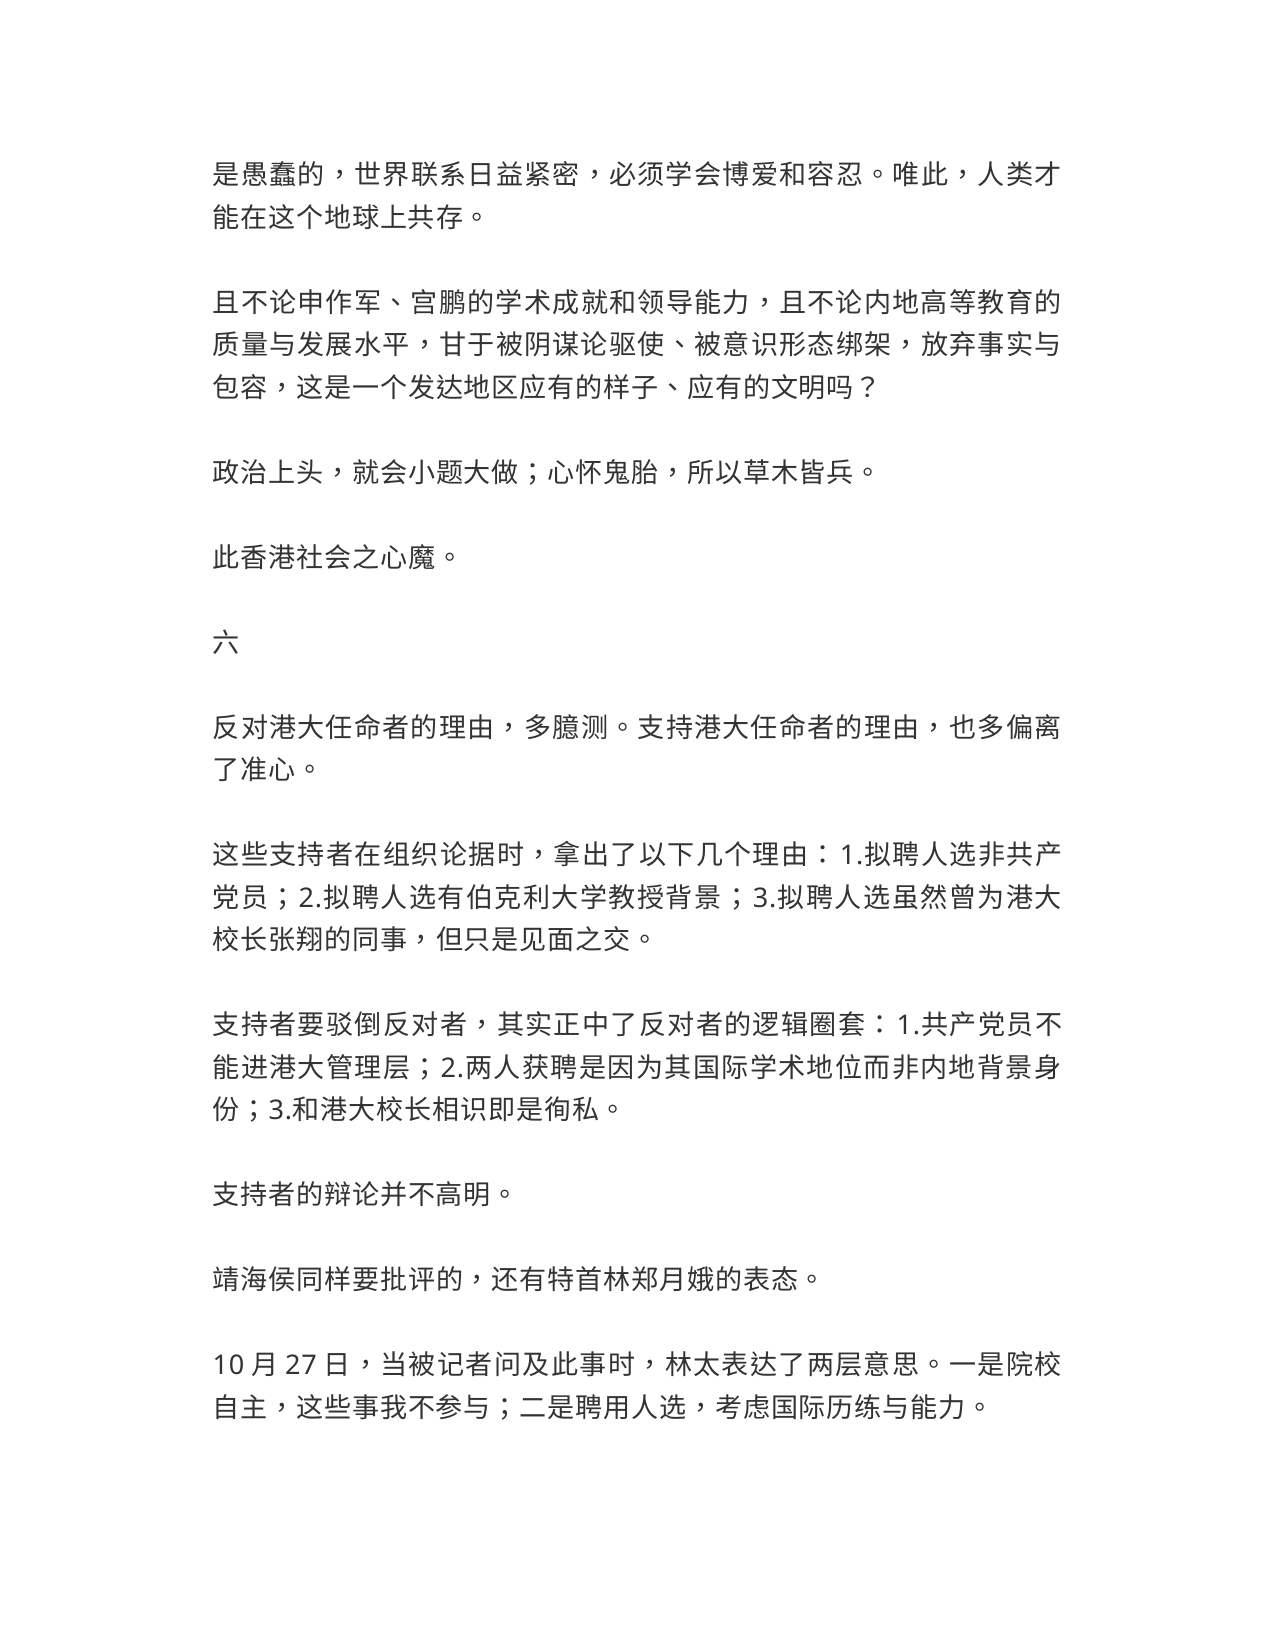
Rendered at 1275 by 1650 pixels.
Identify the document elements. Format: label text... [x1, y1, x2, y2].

text 且不论申作军、宫鹏的学术成就和领导能力，且不论内地高等教育的质量与发展水平，甘于被阴谋论驱使、被意识形态绑架，放弃事实与包容，这是一个发达地区应有的样子、应有的文明吗？ [212, 277, 1062, 405]
text 支持者要驳倒反对者，其实正中了反对者的逻辑圈套：1.共产党员不能进港大管理层；2.两人获聘是因为其国际学术地位而非内地背景身份；3.和港大校长相识即是徇私。 [212, 1000, 1062, 1127]
text 这些支持者在组织论据时，拿出了以下几个理由：1.拟聘人选非共产党员；2.拟聘人选有伯克利大学教授背景；3.拟聘人选虽然曾为港大校长张翔的同事，但只是见面之交。 [212, 830, 1062, 957]
text 支持者的辩论并不高明。 [212, 1170, 1062, 1212]
text 反对港大任命者的理由，多臆测。支持港大任命者的理由，也多偏离了准心。 [212, 702, 1062, 787]
text 靖海侯同样要批评的，还有特首林郑月娥的表态。 [212, 1255, 1062, 1297]
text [212, 150, 1062, 235]
text 10月27日，当被记者问及此事时，林太表达了两层意思。一是院校自主，这些事我不参与；二是聘用人选，考虑国际历练与能力。 [212, 1340, 1062, 1425]
text 六 [212, 617, 1062, 660]
text 政治上头，就会小题大做；心怀鬼胎，所以草木皆兵。 [212, 447, 1062, 490]
text 此香港社会之心魔。 [212, 532, 1062, 575]
